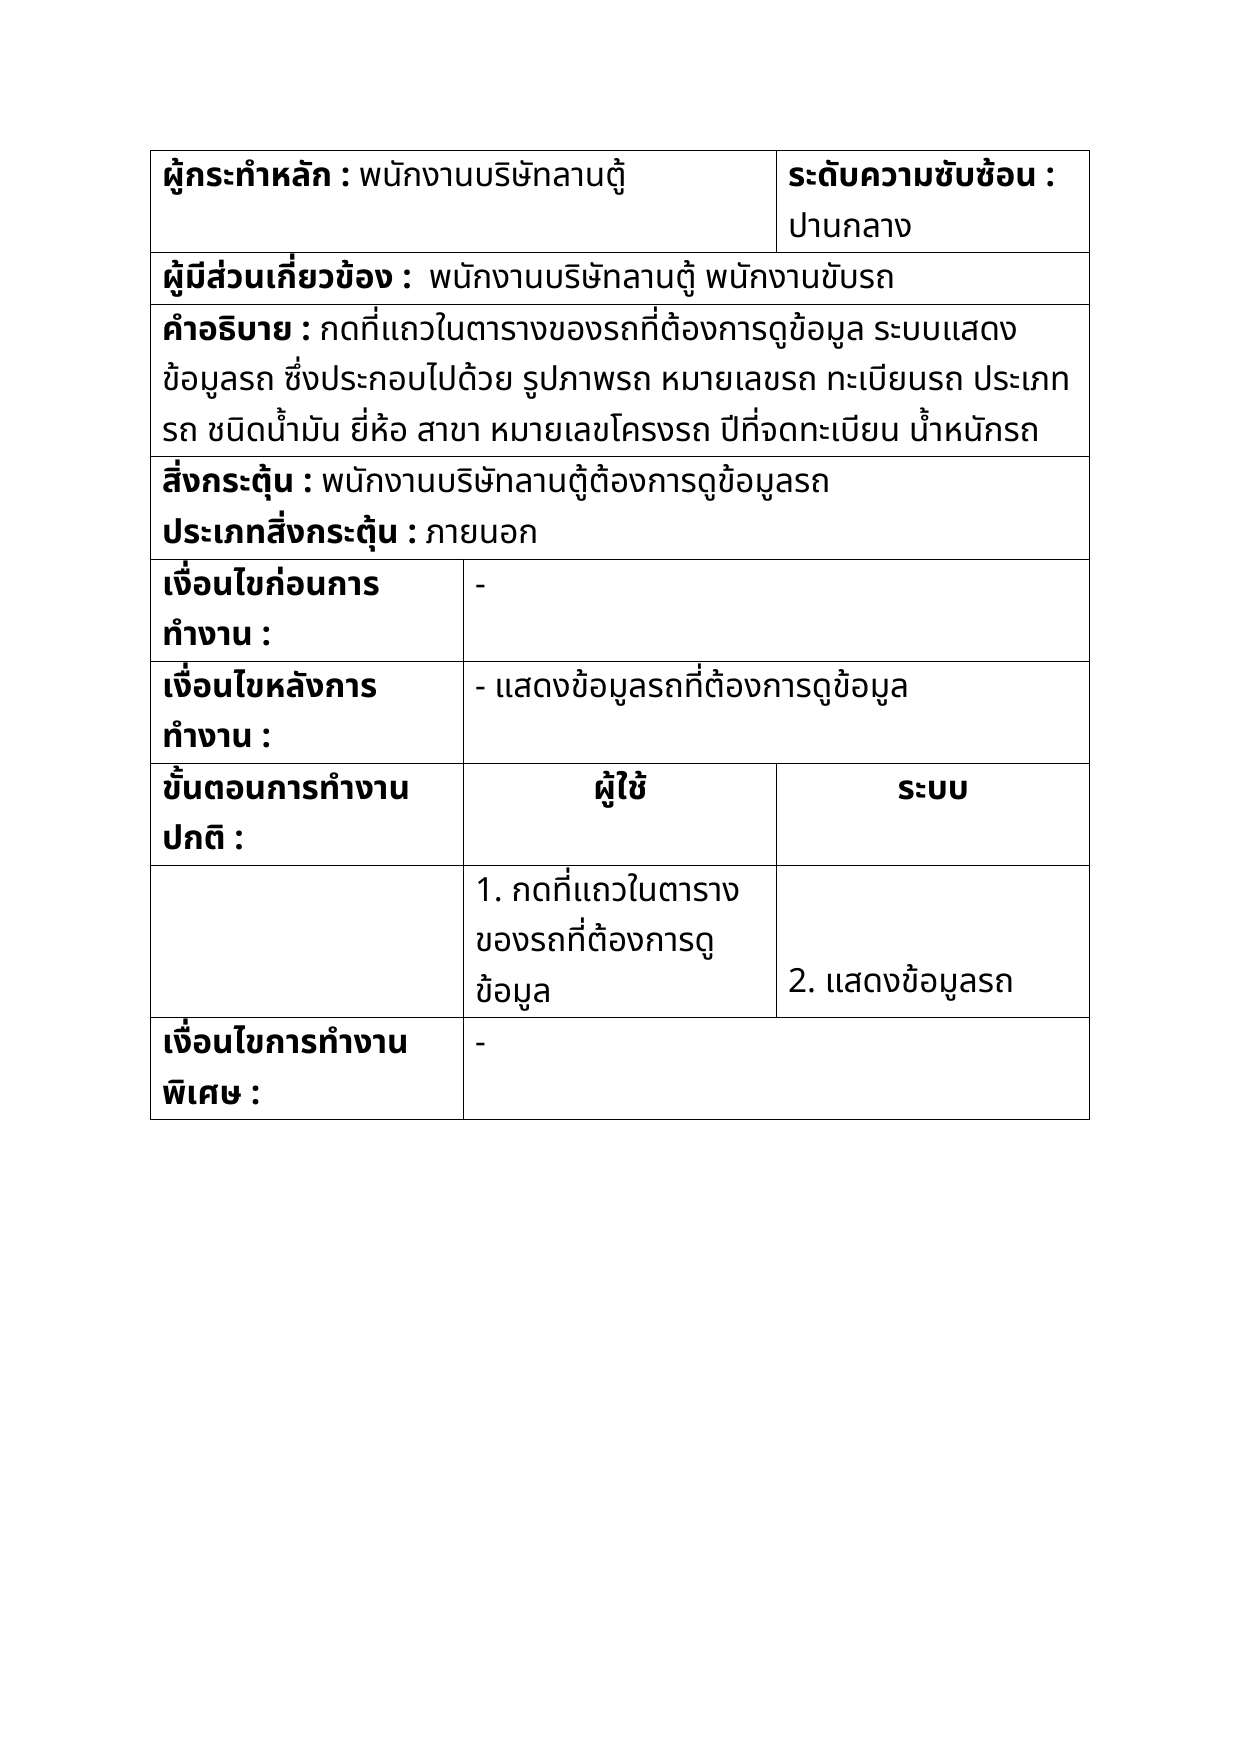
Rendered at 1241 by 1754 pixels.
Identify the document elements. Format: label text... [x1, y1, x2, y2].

table_cell - [464, 1018, 1089, 1119]
table_cell ผู้กระทำหลัก : พนักงานบริษัทลานตู้ [151, 151, 776, 252]
table_cell ขั้นตอนการทำงานปกติ : [151, 764, 463, 865]
table_cell - แสดงข้อมูลรถที่ต้องการดูข้อมูล [464, 662, 1089, 763]
table_cell [151, 866, 463, 1017]
table_cell ระบบ [777, 764, 1089, 865]
table_cell 2. แสดงข้อมูลรถ [777, 866, 1089, 1017]
table_cell ผู้มีส่วนเกี่ยวข้อง : พนักงานบริษัทลานตู้ พนักงานขับรถ [151, 253, 1089, 304]
table_cell - [464, 560, 1089, 661]
table_cell 1. กดที่แถวในตารางของรถที่ต้องการดูข้อมูล [464, 866, 776, 1017]
table_cell ระดับความซับซ้อน : ปานกลาง [777, 151, 1089, 252]
table_cell คำอธิบาย : กดที่แถวในตารางของรถที่ต้องการดูข้อมูล ระบบแสดงข้อมูลรถ ซึ่งประกอบไปด้วย รูปภาพรถ หมายเลขรถ ทะเบียนรถ ประเภทรถ ชนิดน้ำมัน ยี่ห้อ สาขา หมายเลขโครงรถ ปีที่จดทะเบียน น้ำหนักรถ [151, 305, 1089, 456]
table_cell ผู้ใช้ [464, 764, 776, 865]
table_cell เงื่อนไขการทำงานพิเศษ : [151, 1018, 463, 1119]
table_cell เงื่อนไขหลังการทำงาน : [151, 662, 463, 763]
table_cell เงื่อนไขก่อนการทำงาน : [151, 560, 463, 661]
table_cell สิ่งกระตุ้น : พนักงานบริษัทลานตู้ต้องการดูข้อมูลรถ ประเภทสิ่งกระตุ้น : ภายนอก [151, 457, 1089, 558]
